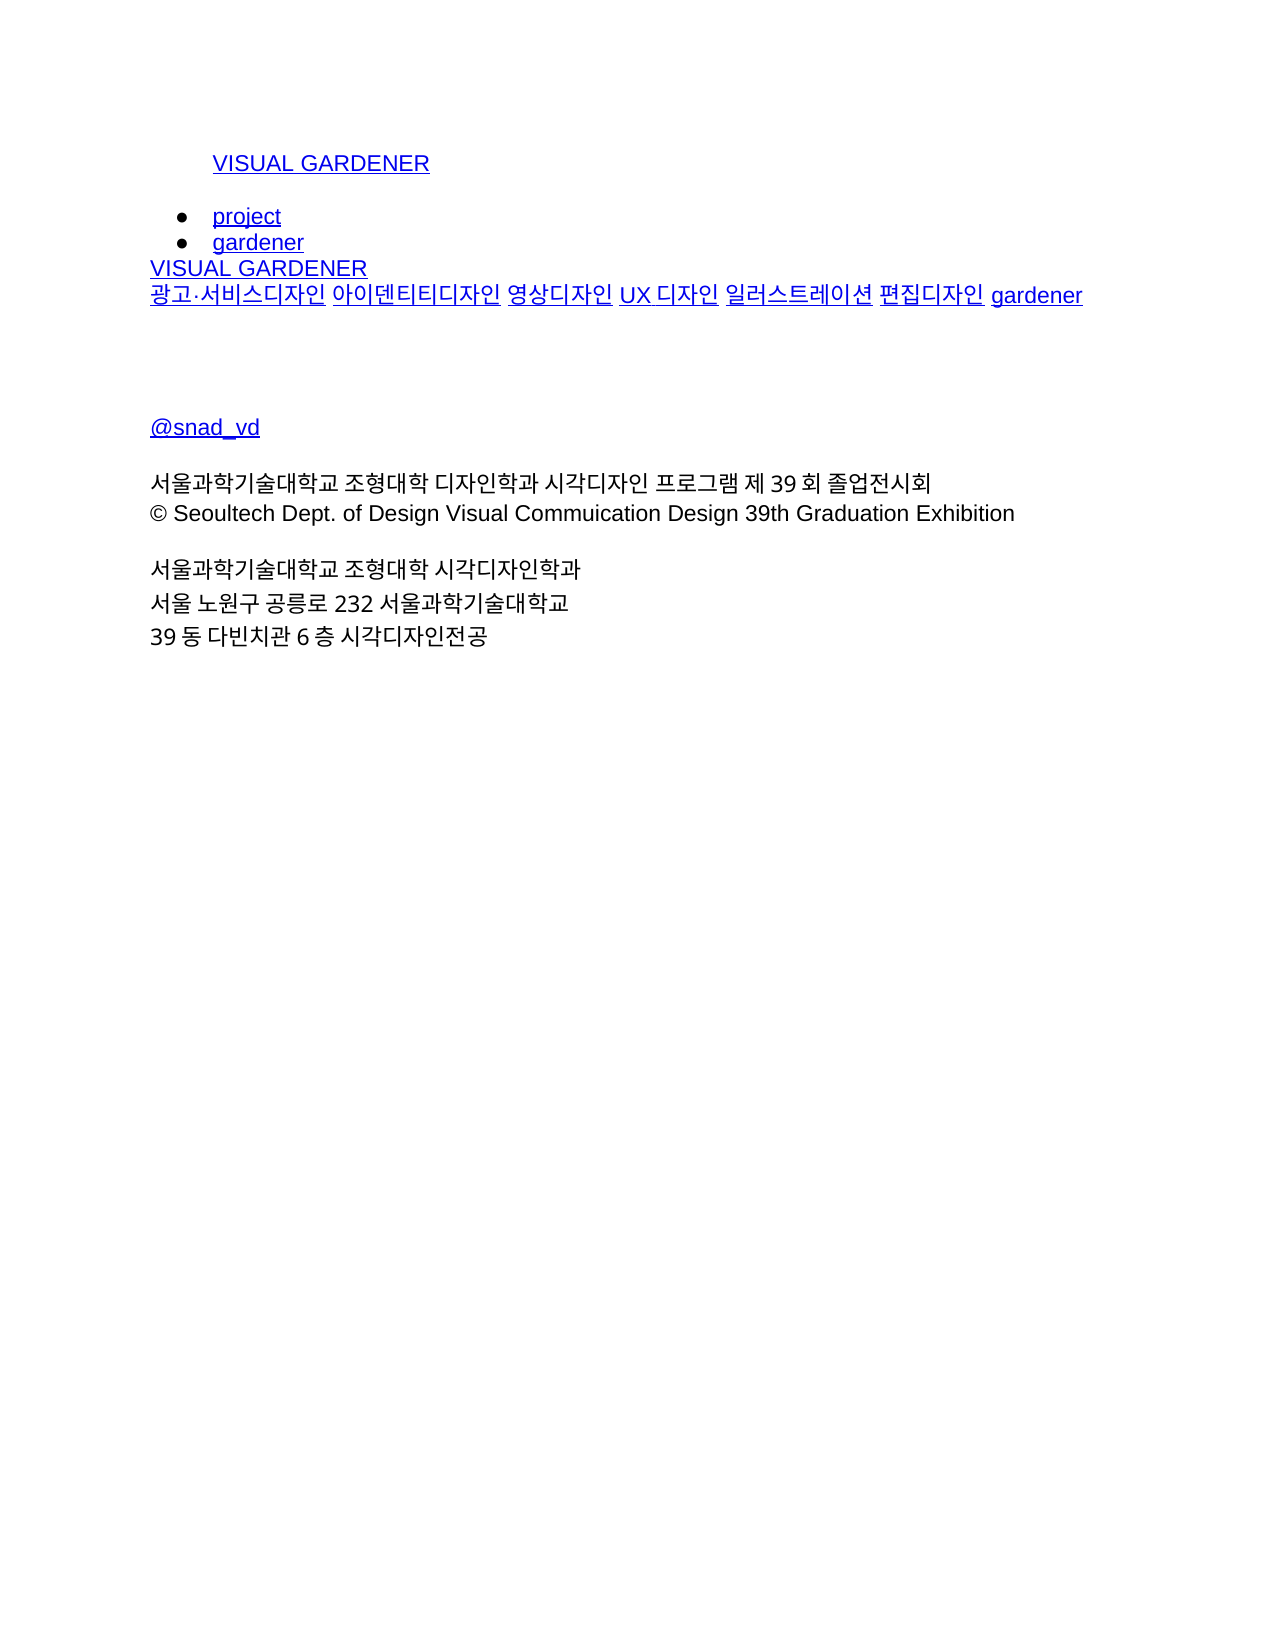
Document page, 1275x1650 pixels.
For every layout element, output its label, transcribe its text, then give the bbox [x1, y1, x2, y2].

text @snad_vd [150, 413, 1125, 440]
text VISUAL GARDENER [150, 255, 1125, 282]
text 서울과학기술대학교 조형대학 디자인학과 시각디자인 프로그램 제39회 졸업전시회 [150, 466, 1125, 499]
text 서울 노원구 공릉로 232 서울과학기술대학교 [150, 586, 1125, 619]
text 서울과학기술대학교 조형대학 시각디자인학과 [150, 552, 1125, 586]
text 39동 다빈치관 6층 시각디자인전공 [150, 619, 1125, 652]
list project [175, 203, 1125, 229]
text 광고·서비스디자인 아이덴티티디자인 영상디자인 UX디자인 일러스트레이션 편집디자인 gardener [150, 282, 1125, 308]
text VISUAL GARDENER [212, 150, 1125, 203]
list gardener [175, 229, 1125, 255]
text © Seoultech Dept. of Design Visual Commuication Design 39th Graduation Exhibition [150, 499, 1125, 526]
